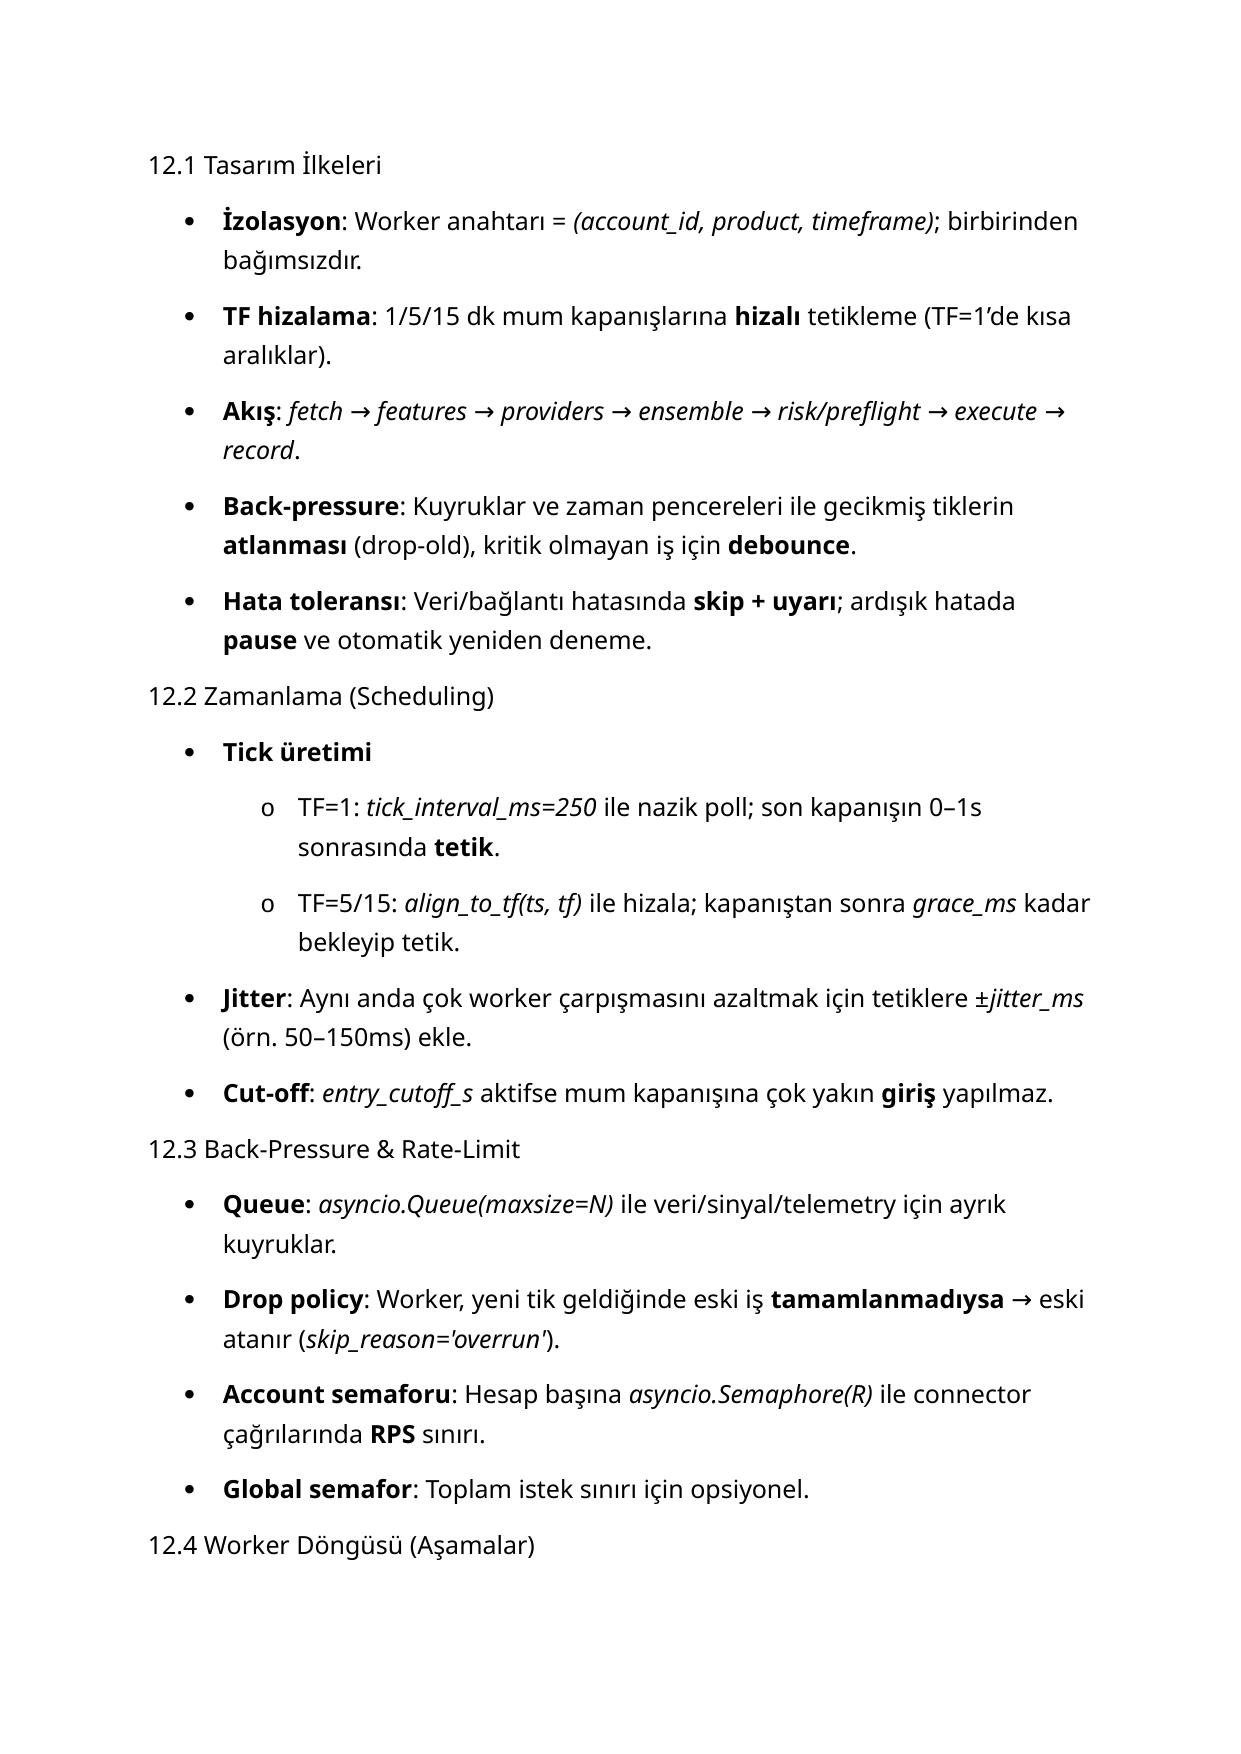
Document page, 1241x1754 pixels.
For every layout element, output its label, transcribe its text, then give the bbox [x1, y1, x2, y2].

text 12.4 Worker Döngüsü (Aşamalar) [148, 1528, 1093, 1562]
list Cut-off: entry_cutoff_s aktifse mum kapanışına çok yakın giriş yapılmaz. [185, 1076, 1093, 1109]
list Drop policy: Worker, yeni tik geldiğinde eski iş tamamlanmadıysa → eski atanır (skip_reason='overrun'). [185, 1282, 1093, 1355]
list Back-pressure: Kuyruklar ve zaman pencereleri ile gecikmiş tiklerin atlanması (drop-old), kritik olmayan iş için debounce. [185, 488, 1093, 562]
list TF=5/15: align_to_tf(ts, tf) ile hizala; kapanıştan sonra grace_ms kadar bekleyip tetik. [260, 885, 1093, 959]
text 12.1 Tasarım İlkeleri [148, 148, 1093, 182]
list Akış: fetch → features → providers → ensemble → risk/preflight → execute → record. [185, 393, 1093, 467]
text 12.2 Zamanlama (Scheduling) [148, 678, 1093, 712]
list Hata toleransı: Veri/bağlantı hatasında skip + uyarı; ardışık hatada pause ve otomatik yeniden deneme. [185, 583, 1093, 657]
list Account semaforu: Hesap başına asyncio.Semaphore(R) ile connector çağrılarında RPS sınırı. [185, 1377, 1093, 1450]
list Global semafor: Toplam istek sınırı için opsiyonel. [185, 1472, 1093, 1506]
list TF=1: tick_interval_ms=250 ile nazik poll; son kapanışın 0–1s sonrasında tetik. [260, 790, 1093, 863]
list Queue: asyncio.Queue(maxsize=N) ile veri/sinyal/telemetry için ayrık kuyruklar. [185, 1187, 1093, 1260]
list TF hizalama: 1/5/15 dk mum kapanışlarına hizalı tetikleme (TF=1’de kısa aralıklar). [185, 298, 1093, 372]
text 12.3 Back-Pressure & Rate-Limit [148, 1131, 1093, 1165]
list Jitter: Aynı anda çok worker çarpışmasını azaltmak için tetiklere ±jitter_ms (örn. 50–150ms) ekle. [185, 981, 1093, 1054]
list İzolasyon: Worker anahtarı = (account_id, product, timeframe); birbirinden bağımsızdır. [185, 203, 1093, 277]
list Tick üretimi [185, 734, 1093, 768]
